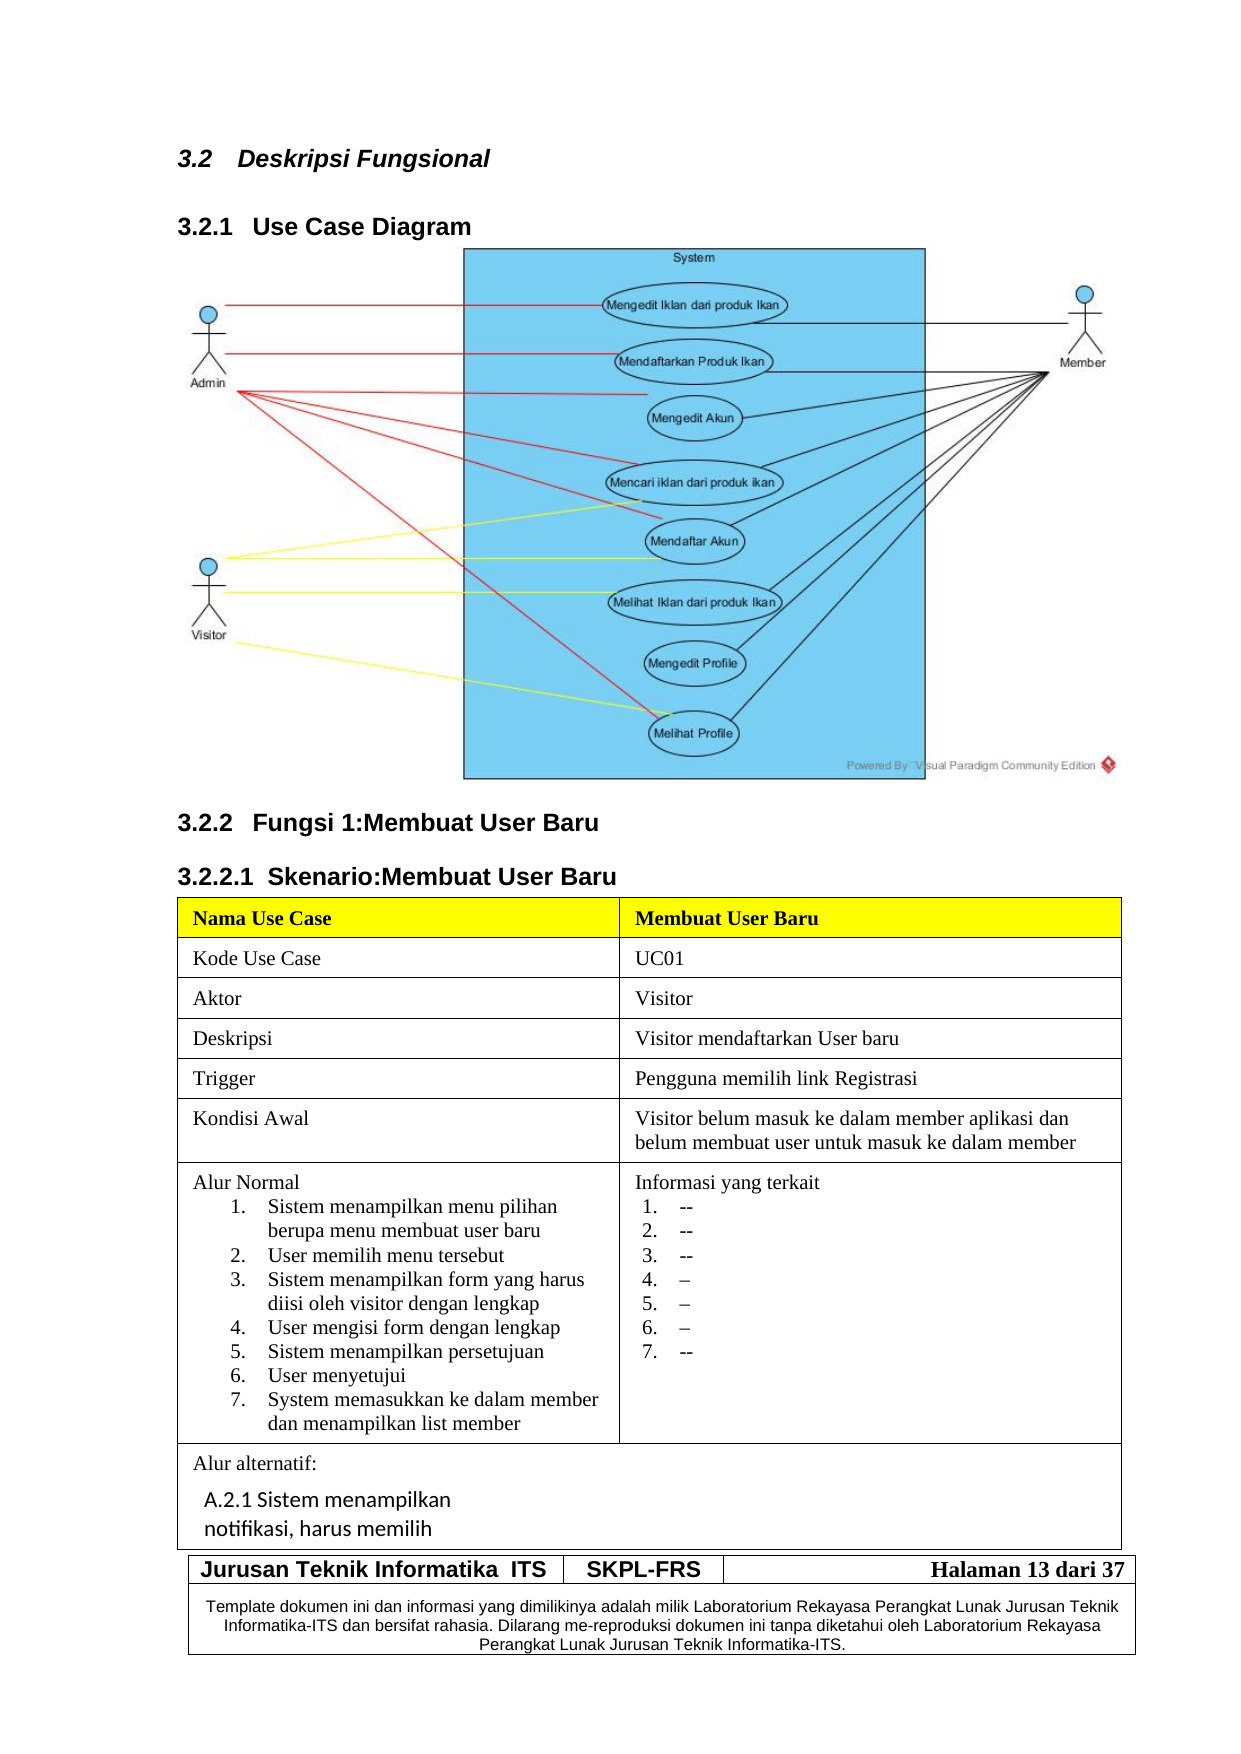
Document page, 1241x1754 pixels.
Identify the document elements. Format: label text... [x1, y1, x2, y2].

table_cell Visitor mendaftarkan User baru [620, 1019, 1121, 1057]
picture [177, 246, 1122, 784]
table_cell UC01 [620, 938, 1121, 977]
table_cell Pengguna memilih link Registrasi [620, 1059, 1121, 1098]
table_cell Aktor [178, 978, 619, 1017]
subtitle Deskripsi Fungsional [177, 144, 1121, 172]
table_cell Deskripsi [178, 1019, 619, 1057]
table_cell Trigger [178, 1059, 619, 1098]
subtitle Use Case Diagram [177, 212, 1121, 241]
table_header Nama Use Case [178, 898, 619, 937]
subtitle Skenario:Membuat User Baru [177, 862, 1121, 891]
table_cell Kode Use Case [178, 938, 619, 977]
table_cell Visitor belum masuk ke dalam member aplikasi dan belum membuat user untuk masuk ke dalam member [620, 1099, 1121, 1162]
table_cell Kondisi Awal [178, 1099, 619, 1162]
table_header Membuat User Baru [620, 898, 1121, 937]
table_cell Alur Normal Sistem menampilkan menu pilihan berupa menu membuat user baru User memilih menu tersebut Sistem menampilkan form yang harus diisi oleh visitor dengan lengkap User mengisi form dengan lengkap Sistem menampilkan persetujuan User menyetujui System memasukkan ke dalam member dan menampilkan list member [178, 1163, 619, 1442]
table_cell Visitor [620, 978, 1121, 1017]
subtitle Fungsi 1:Membuat User Baru [177, 808, 1121, 837]
table_cell Alur alternatif: [178, 1444, 1121, 1549]
table_cell Informasi yang terkait -- -- -- – – – -- [620, 1163, 1121, 1442]
